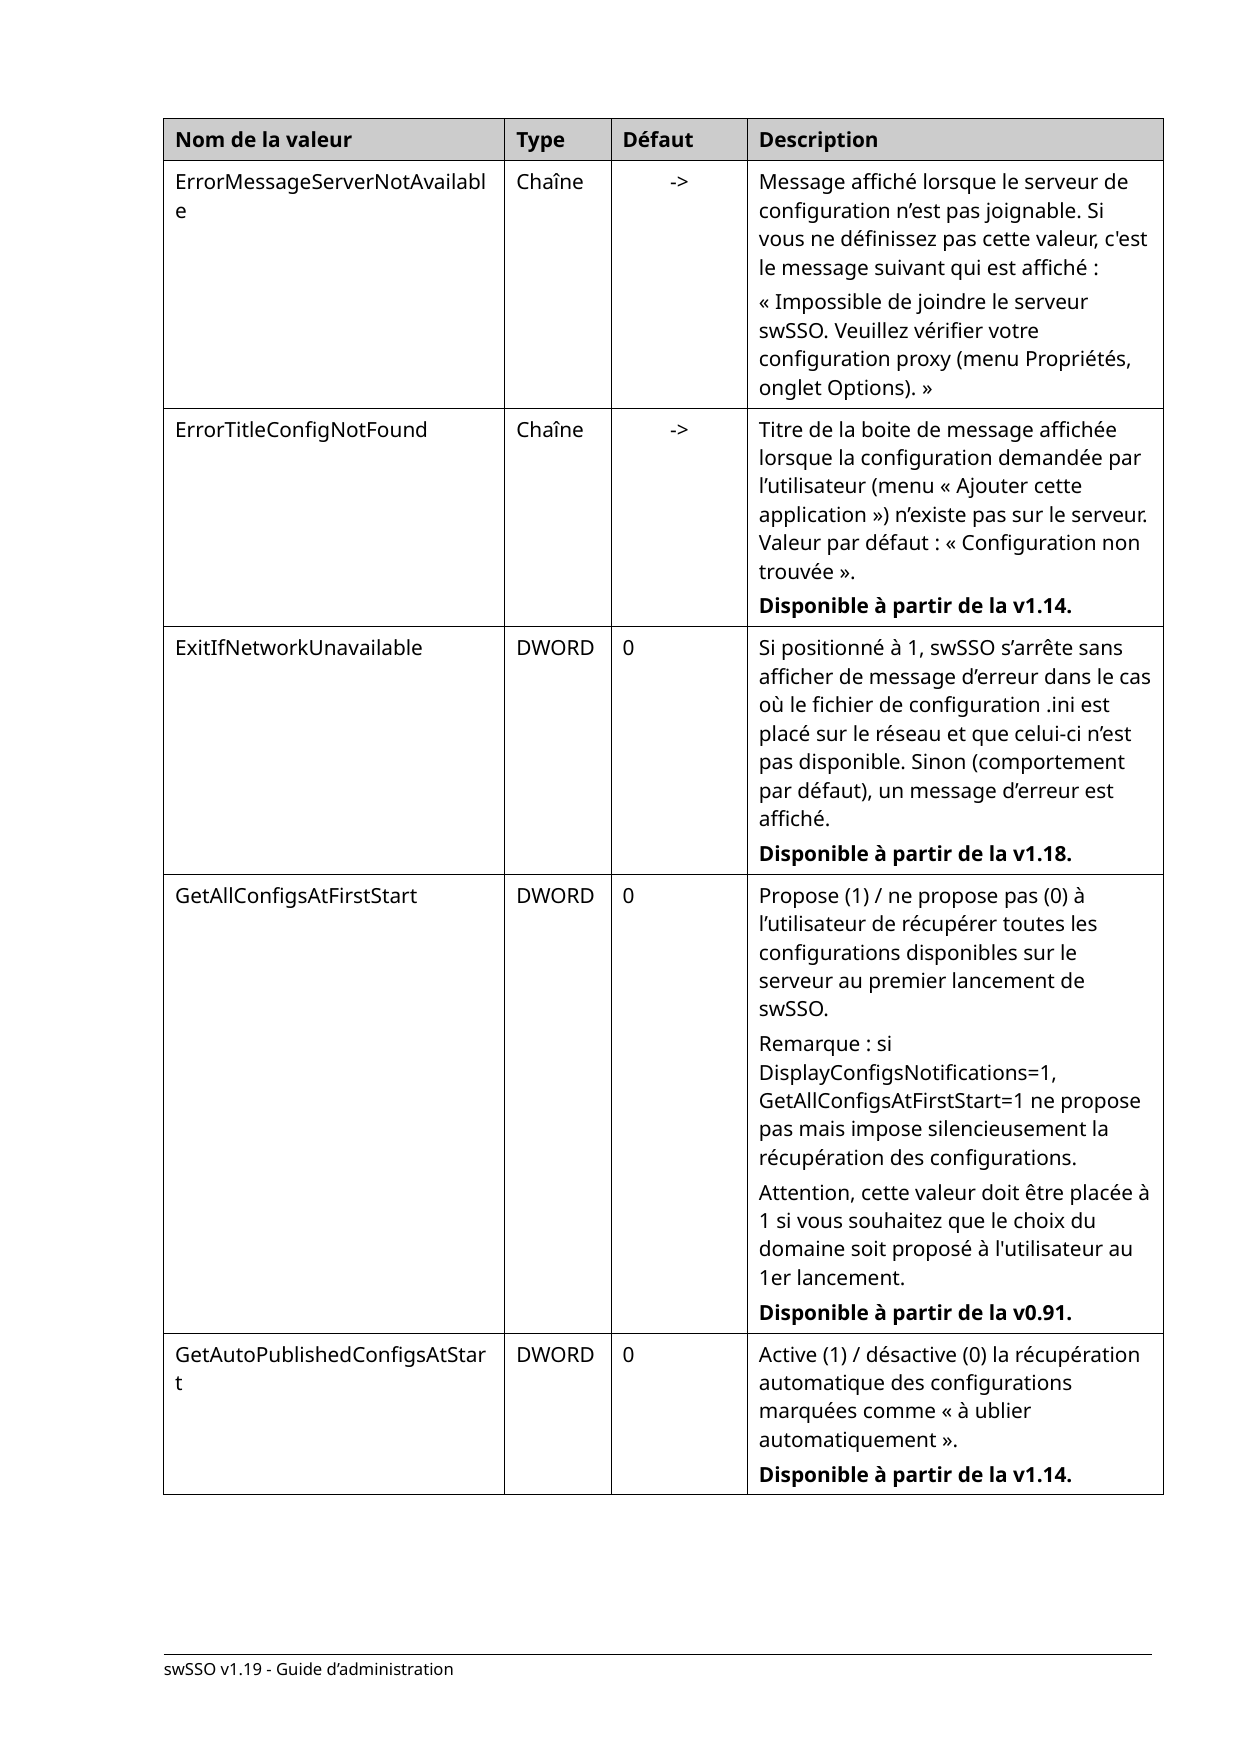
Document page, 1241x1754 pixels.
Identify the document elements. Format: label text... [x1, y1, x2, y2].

table_cell -> [612, 409, 747, 626]
table_cell GetAllConfigsAtFirstStart [164, 875, 504, 1332]
table_cell 0 [612, 1334, 747, 1494]
table_cell 0 [612, 627, 747, 873]
table_cell Chaîne [505, 409, 611, 626]
table_header Description [748, 119, 1163, 160]
table_cell 0 [612, 875, 747, 1332]
table_cell DWORD [505, 1334, 611, 1494]
table_header Type [505, 119, 611, 160]
table_cell DWORD [505, 627, 611, 873]
table_cell Propose (1) / ne propose pas (0) à l’utilisateur de récupérer toutes les configurations disponibles sur le serveur au premier lancement de swSSO. Remarque : si DisplayConfigsNotifications=1, GetAllConfigsAtFirstStart=1 ne propose pas mais impose silencieusement la récupération des configurations. Attention, cette valeur doit être placée à 1 si vous souhaitez que le choix du domaine soit proposé à l'utilisateur au 1er lancement. Disponible à partir de la v0.91. [748, 875, 1163, 1332]
table_cell Titre de la boite de message affichée lorsque la configuration demandée par l’utilisateur (menu « Ajouter cette application ») n’existe pas sur le serveur. Valeur par défaut : « Configuration non trouvée ». Disponible à partir de la v1.14. [748, 409, 1163, 626]
table_cell GetAutoPublishedConfigsAtStart [164, 1334, 504, 1494]
table_header Nom de la valeur [164, 119, 504, 160]
table_cell ErrorTitleConfigNotFound [164, 409, 504, 626]
table_cell Chaîne [505, 161, 611, 407]
table_cell -> [612, 161, 747, 407]
table_cell ErrorMessageServerNotAvailable [164, 161, 504, 407]
table_cell ExitIfNetworkUnavailable [164, 627, 504, 873]
table_cell Message affiché lorsque le serveur de configuration n’est pas joignable. Si vous ne définissez pas cette valeur, c'est le message suivant qui est affiché : « Impossible de joindre le serveur swSSO. Veuillez vérifier votre configuration proxy (menu Propriétés, onglet Options). » [748, 161, 1163, 407]
table_header Défaut [612, 119, 747, 160]
table_cell DWORD [505, 875, 611, 1332]
table_cell Si positionné à 1, swSSO s’arrête sans afficher de message d’erreur dans le cas où le fichier de configuration .ini est placé sur le réseau et que celui-ci n’est pas disponible. Sinon (comportement par défaut), un message d’erreur est affiché. Disponible à partir de la v1.18. [748, 627, 1163, 873]
